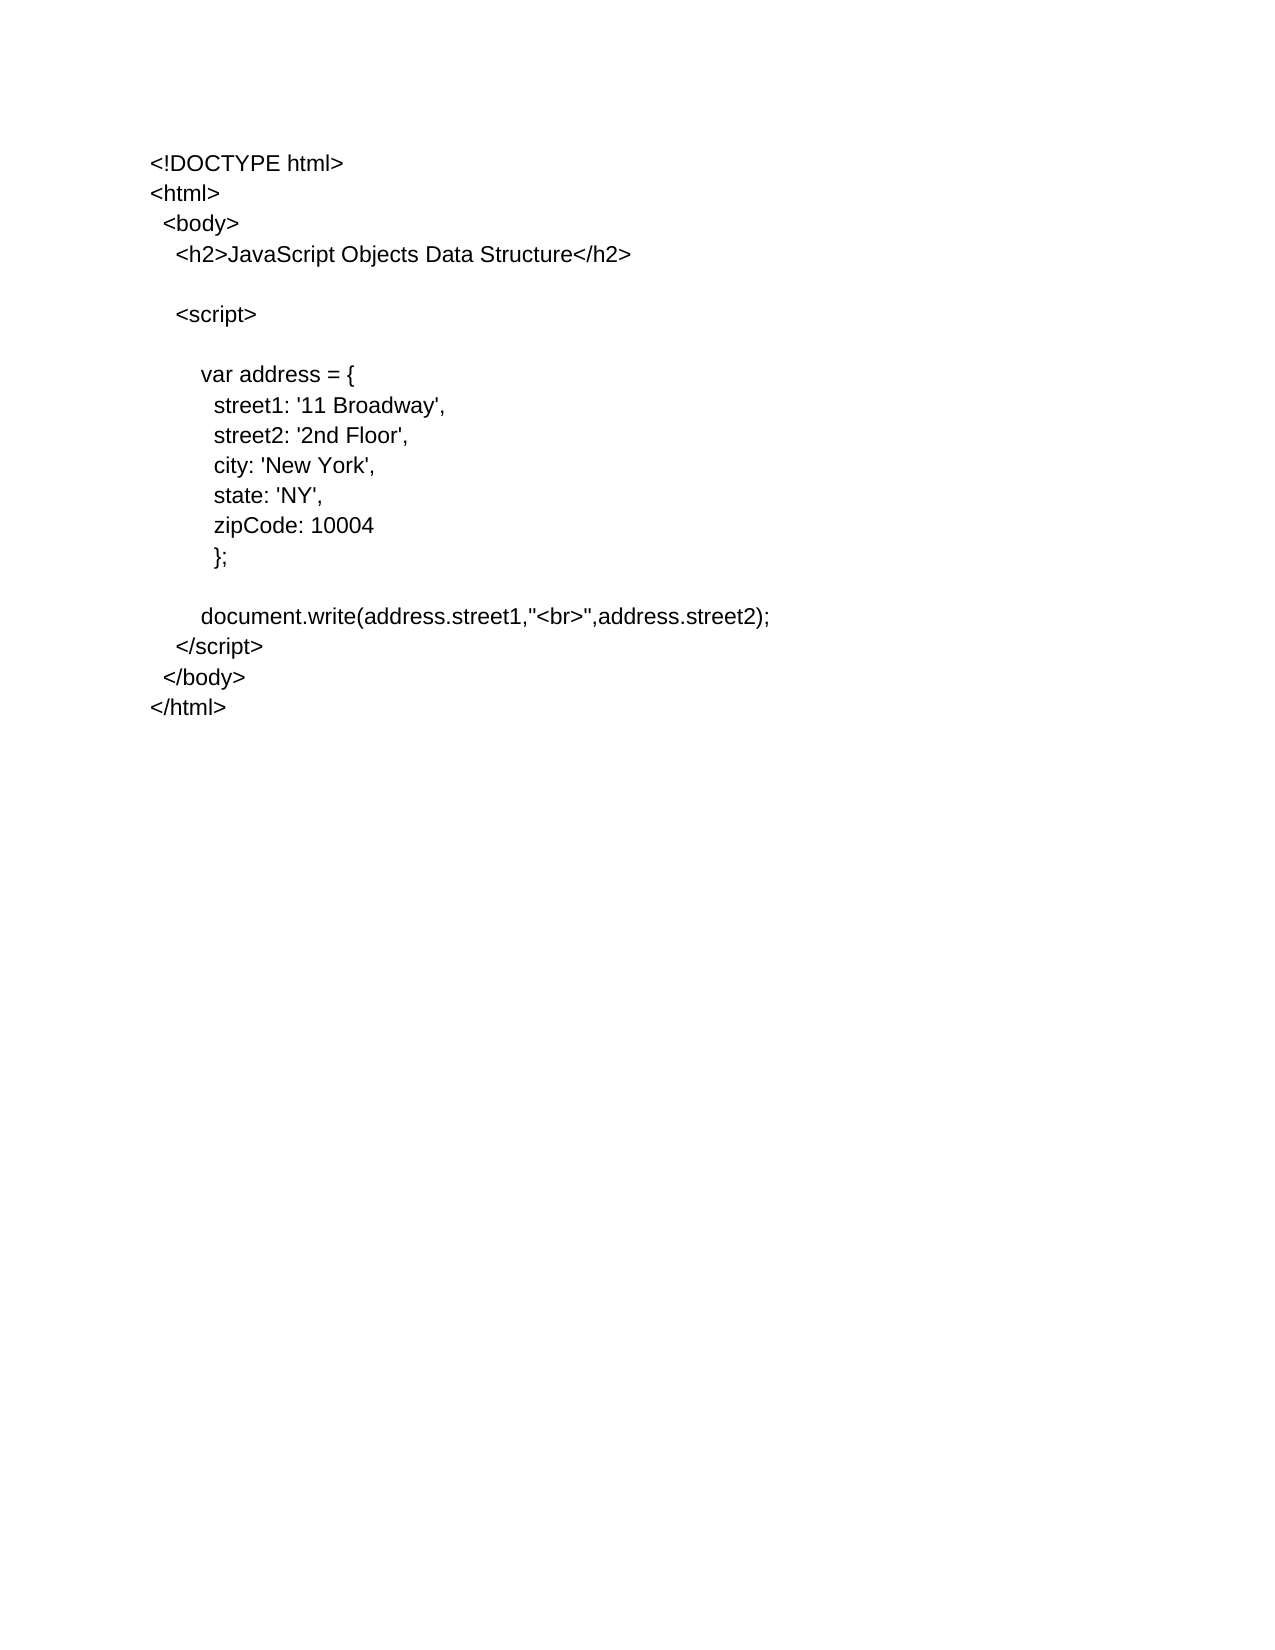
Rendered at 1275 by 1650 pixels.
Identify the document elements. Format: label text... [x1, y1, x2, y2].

text <script> [150, 301, 1125, 327]
text </body> [150, 663, 1125, 690]
text </html> [150, 694, 1125, 720]
text city: 'New York', [150, 452, 1125, 478]
text document.write(address.street1,"<br>",address.street2); [150, 603, 1125, 629]
text <body> [150, 210, 1125, 237]
text var address = { [150, 361, 1125, 388]
text zipCode: 10004 [150, 512, 1125, 539]
text <!DOCTYPE html> [150, 150, 1125, 176]
text state: 'NY', [150, 482, 1125, 509]
text }; [150, 543, 1125, 569]
text <h2>JavaScript Objects Data Structure</h2> [150, 241, 1125, 267]
text street2: '2nd Floor', [150, 422, 1125, 448]
text street1: '11 Broadway', [150, 392, 1125, 418]
text <html> [150, 180, 1125, 207]
text </script> [150, 633, 1125, 660]
